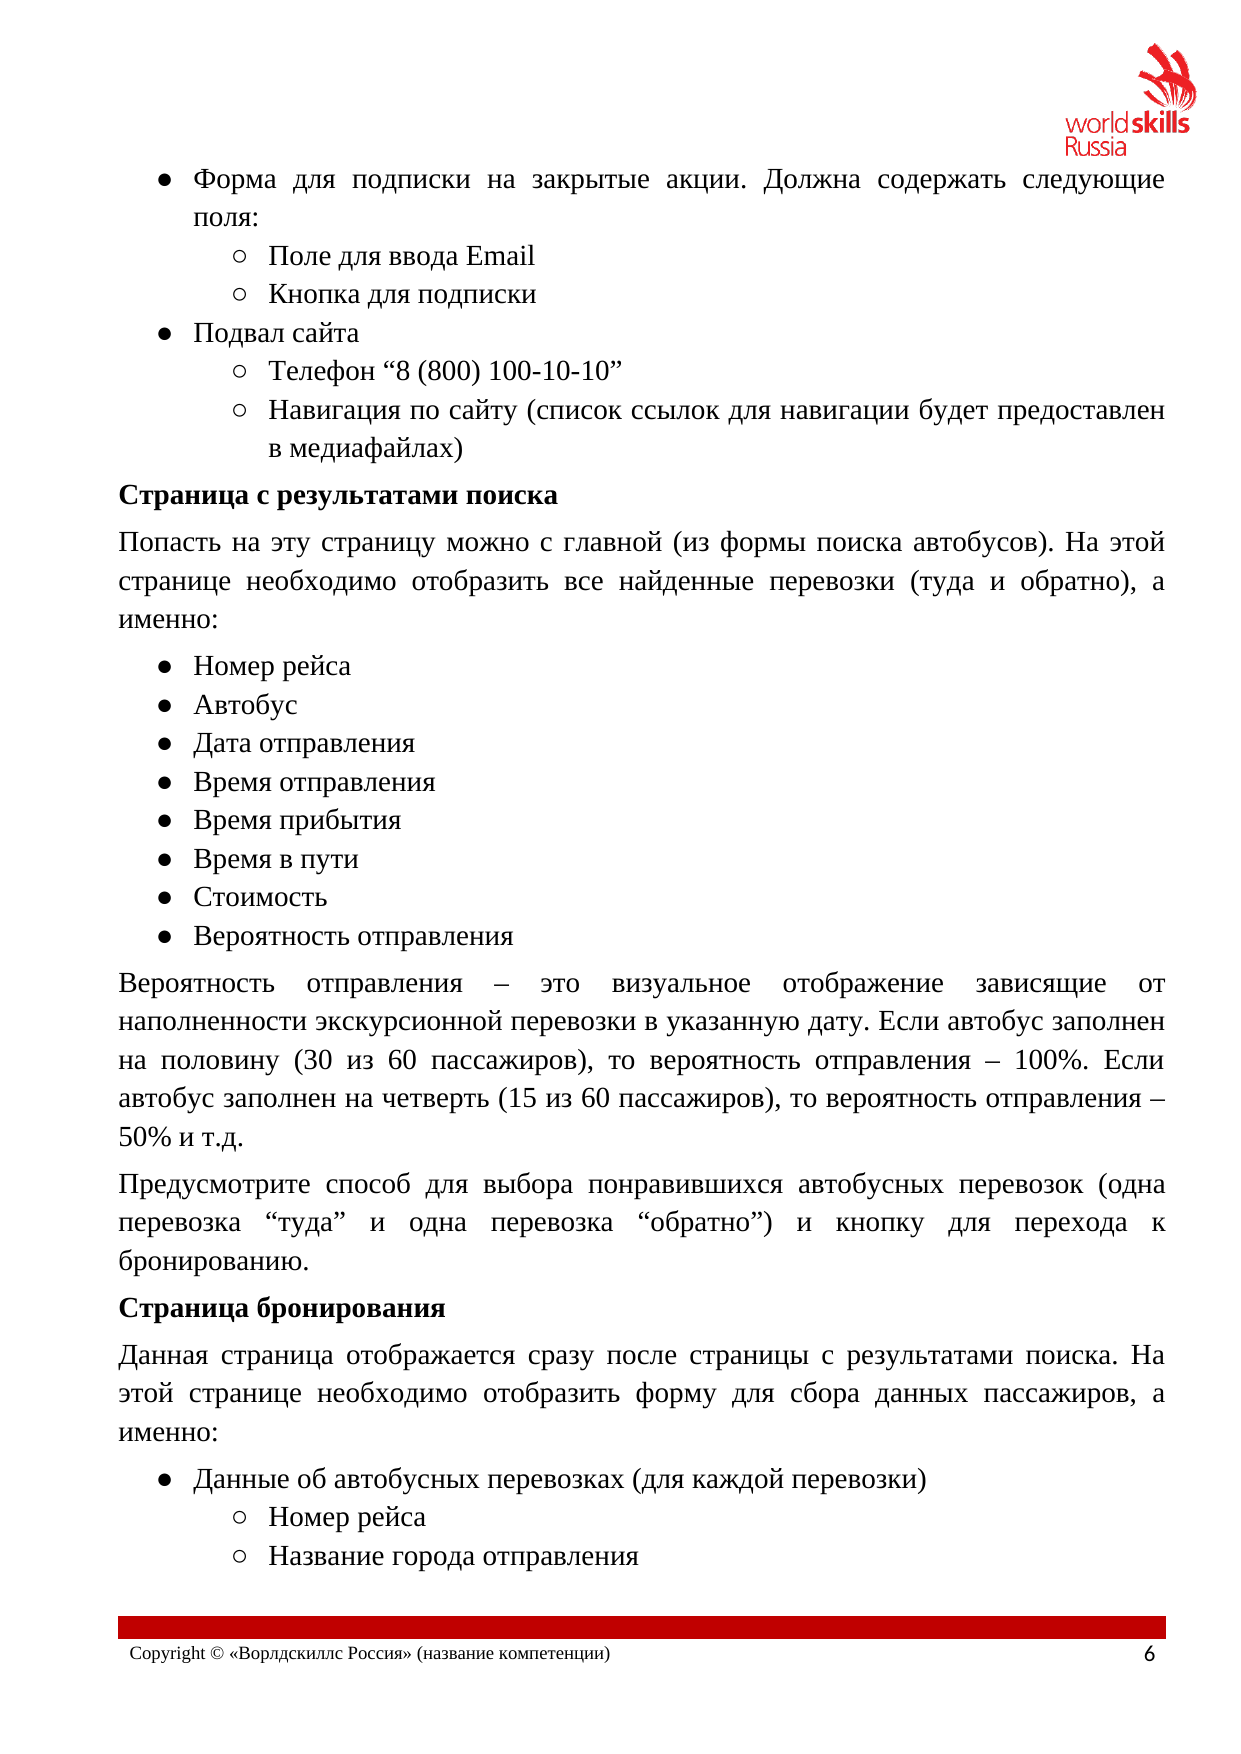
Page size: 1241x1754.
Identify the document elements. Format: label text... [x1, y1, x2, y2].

list Подвал сайта [156, 315, 1166, 348]
list Название города отправления [231, 1538, 1166, 1571]
text Страница бронирования [118, 1290, 1166, 1323]
list Телефон “8 (800) 100-10-10” [231, 353, 1166, 387]
list Автобус [156, 687, 1166, 720]
list Стоимость [156, 879, 1166, 913]
list Номер рейса [156, 648, 1166, 682]
list Дата отправления [156, 725, 1166, 759]
list Время в пути [156, 841, 1166, 874]
text Страница с результатами поиска [118, 477, 1166, 511]
list Кнопка для подписки [231, 276, 1166, 310]
text Данная страница отображается сразу после страницы с результатами поиска. На этой странице необходимо отобразить форму для сбора данных пассажиров, а именно: [118, 1337, 1166, 1447]
text Предусмотрите способ для выбора понравившихся автобусных перевозок (одна перевозка “туда” и одна перевозка “обратно”) и кнопку для перехода к бронированию. [118, 1166, 1166, 1277]
text Вероятность отправления – это визуальное отображение зависящие от наполненности экскурсионной перевозки в указанную дату. Если автобус заполнен на половину (30 из 60 пассажиров), то вероятность отправления – 100%. Если автобус заполнен на четверть (15 из 60 пассажиров), то вероятность отправления – 50% и т.д. [118, 965, 1166, 1153]
list Поле для ввода Email [231, 238, 1166, 271]
list Время прибытия [156, 802, 1166, 836]
list Навигация по сайту (список ссылок для навигации будет предоставлен в медиафайлах) [231, 392, 1166, 464]
list Номер рейса [231, 1499, 1166, 1533]
text Попасть на эту страницу можно с главной (из формы поиска автобусов). На этой странице необходимо отобразить все найденные перевозки (туда и обратно), а именно: [118, 524, 1166, 635]
list Время отправления [156, 764, 1166, 797]
list Данные об автобусных перевозках (для каждой перевозки) [156, 1461, 1166, 1494]
list Форма для подписки на закрытые акции. Должна содержать следующие поля: [156, 87, 1166, 233]
list Вероятность отправления [156, 918, 1166, 952]
picture [1065, 43, 1222, 156]
